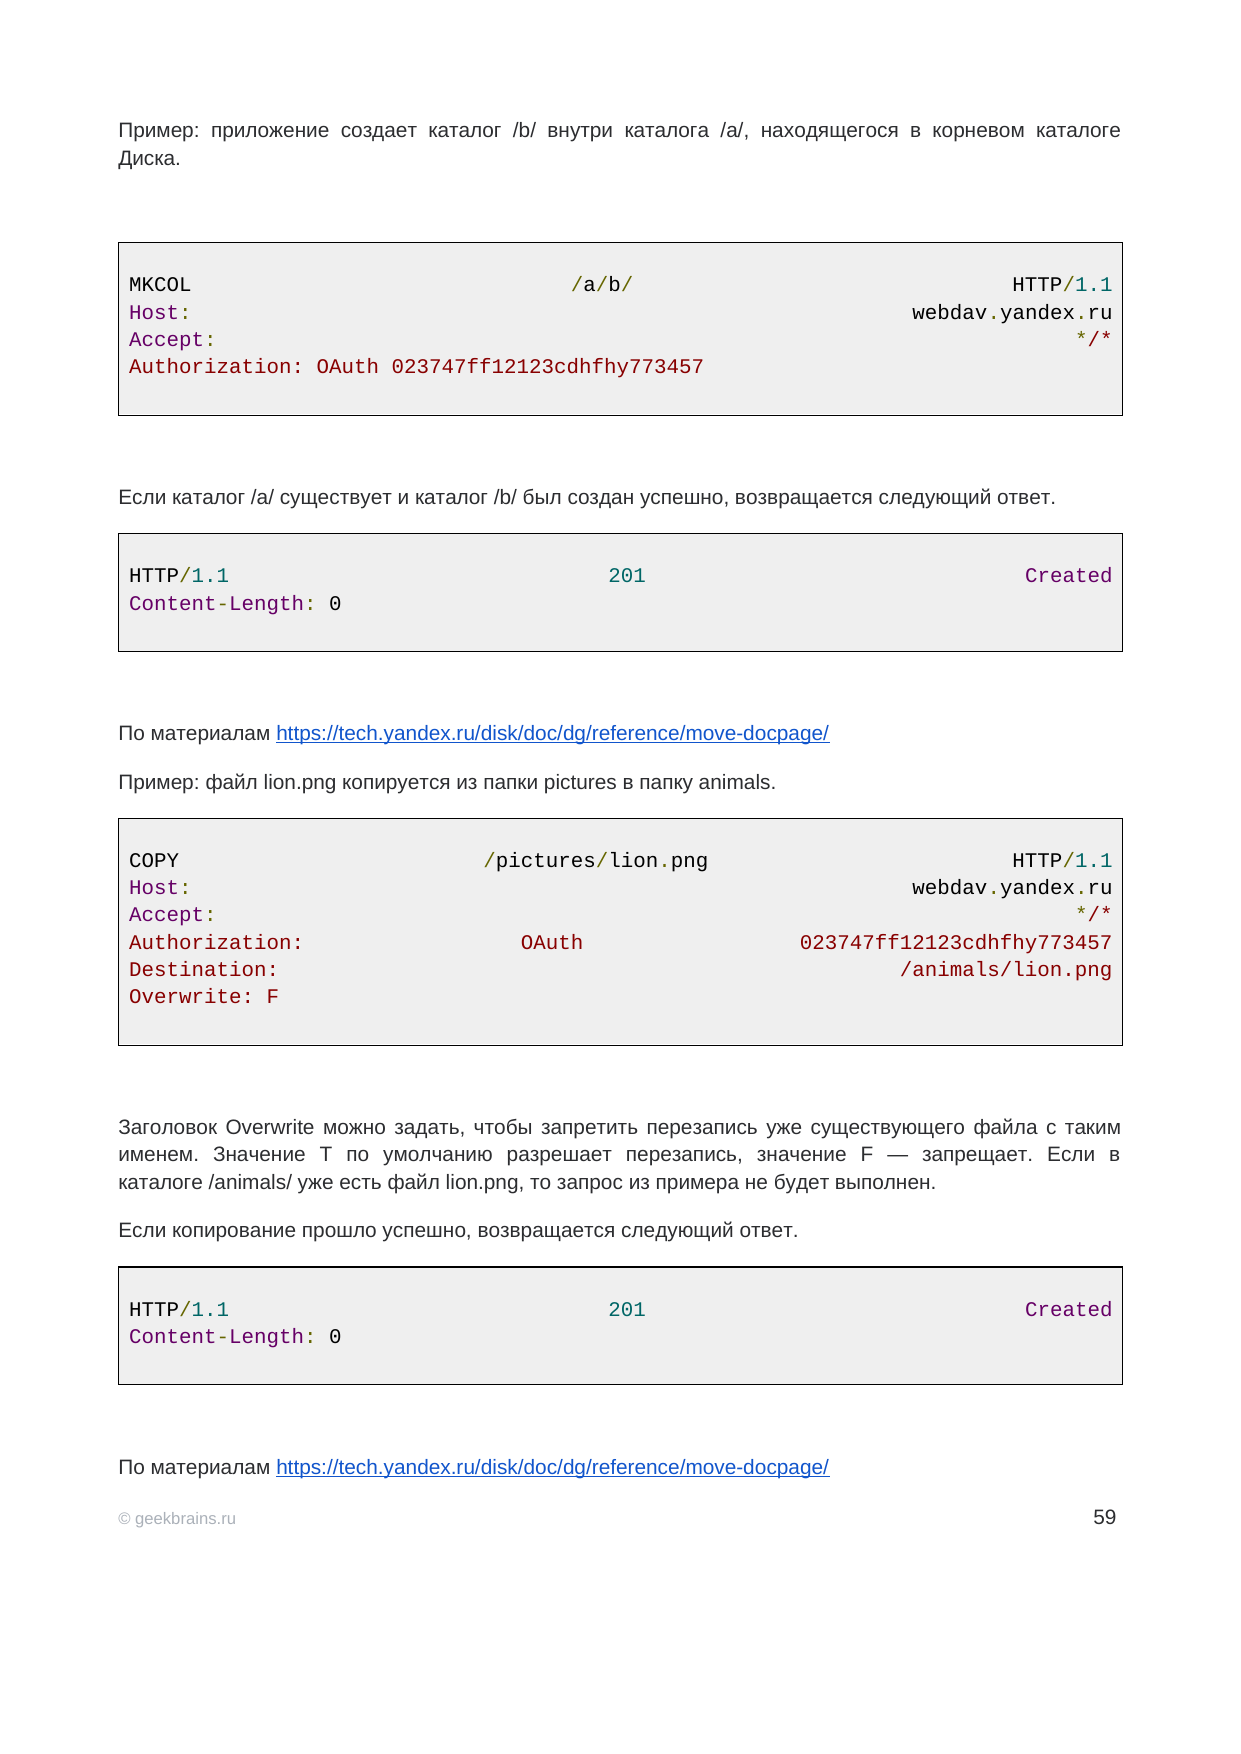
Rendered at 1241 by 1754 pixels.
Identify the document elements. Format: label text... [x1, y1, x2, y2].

table_header MKCOL /a/b/ HTTP/1.1 Host: webdav.yandex.ru Accept: */* Authorization: OAuth 023747ff12123cdhfhу773457 [119, 243, 1122, 414]
table_header HTTP/1.1 201 Created Content-Length: 0 [119, 534, 1122, 651]
text Если каталог /a/ существует и каталог /b/ был создан успешно, возвращается следующий ответ. [118, 485, 1122, 509]
text По материалам https://tech.yandex.ru/disk/doc/dg/reference/move-docpage/ [118, 721, 1122, 745]
text Заголовок Overwrite можно задать, чтобы запретить перезапись уже существующего файла с таким именем. Значение T по умолчанию разрешает перезапись, значение F — запрещает. Если в каталоге /animals/ уже есть файл lion.png, то запрос из примера не будет выполнен. [118, 1115, 1122, 1194]
text По материалам https://tech.yandex.ru/disk/doc/dg/reference/move-docpage/ [118, 1454, 1122, 1478]
table_header COPY /pictures/lion.png HTTP/1.1 Host: webdav.yandex.ru Accept: */* Authorization: OAuth 023747ff12123cdhfhу773457 Destination: /animals/lion.png Overwrite: F [119, 819, 1122, 1044]
text Если копирование прошло успешно, возвращается следующий ответ. [118, 1218, 1122, 1242]
text Пример: файл lion.png копируется из папки pictures в папку animals. [118, 769, 1122, 793]
table_header HTTP/1.1 201 Created Content-Length: 0 [119, 1268, 1122, 1384]
text Пример: приложение создает каталог /b/ внутри каталога /a/, находящегося в корневом каталоге Диска. [118, 118, 1122, 169]
